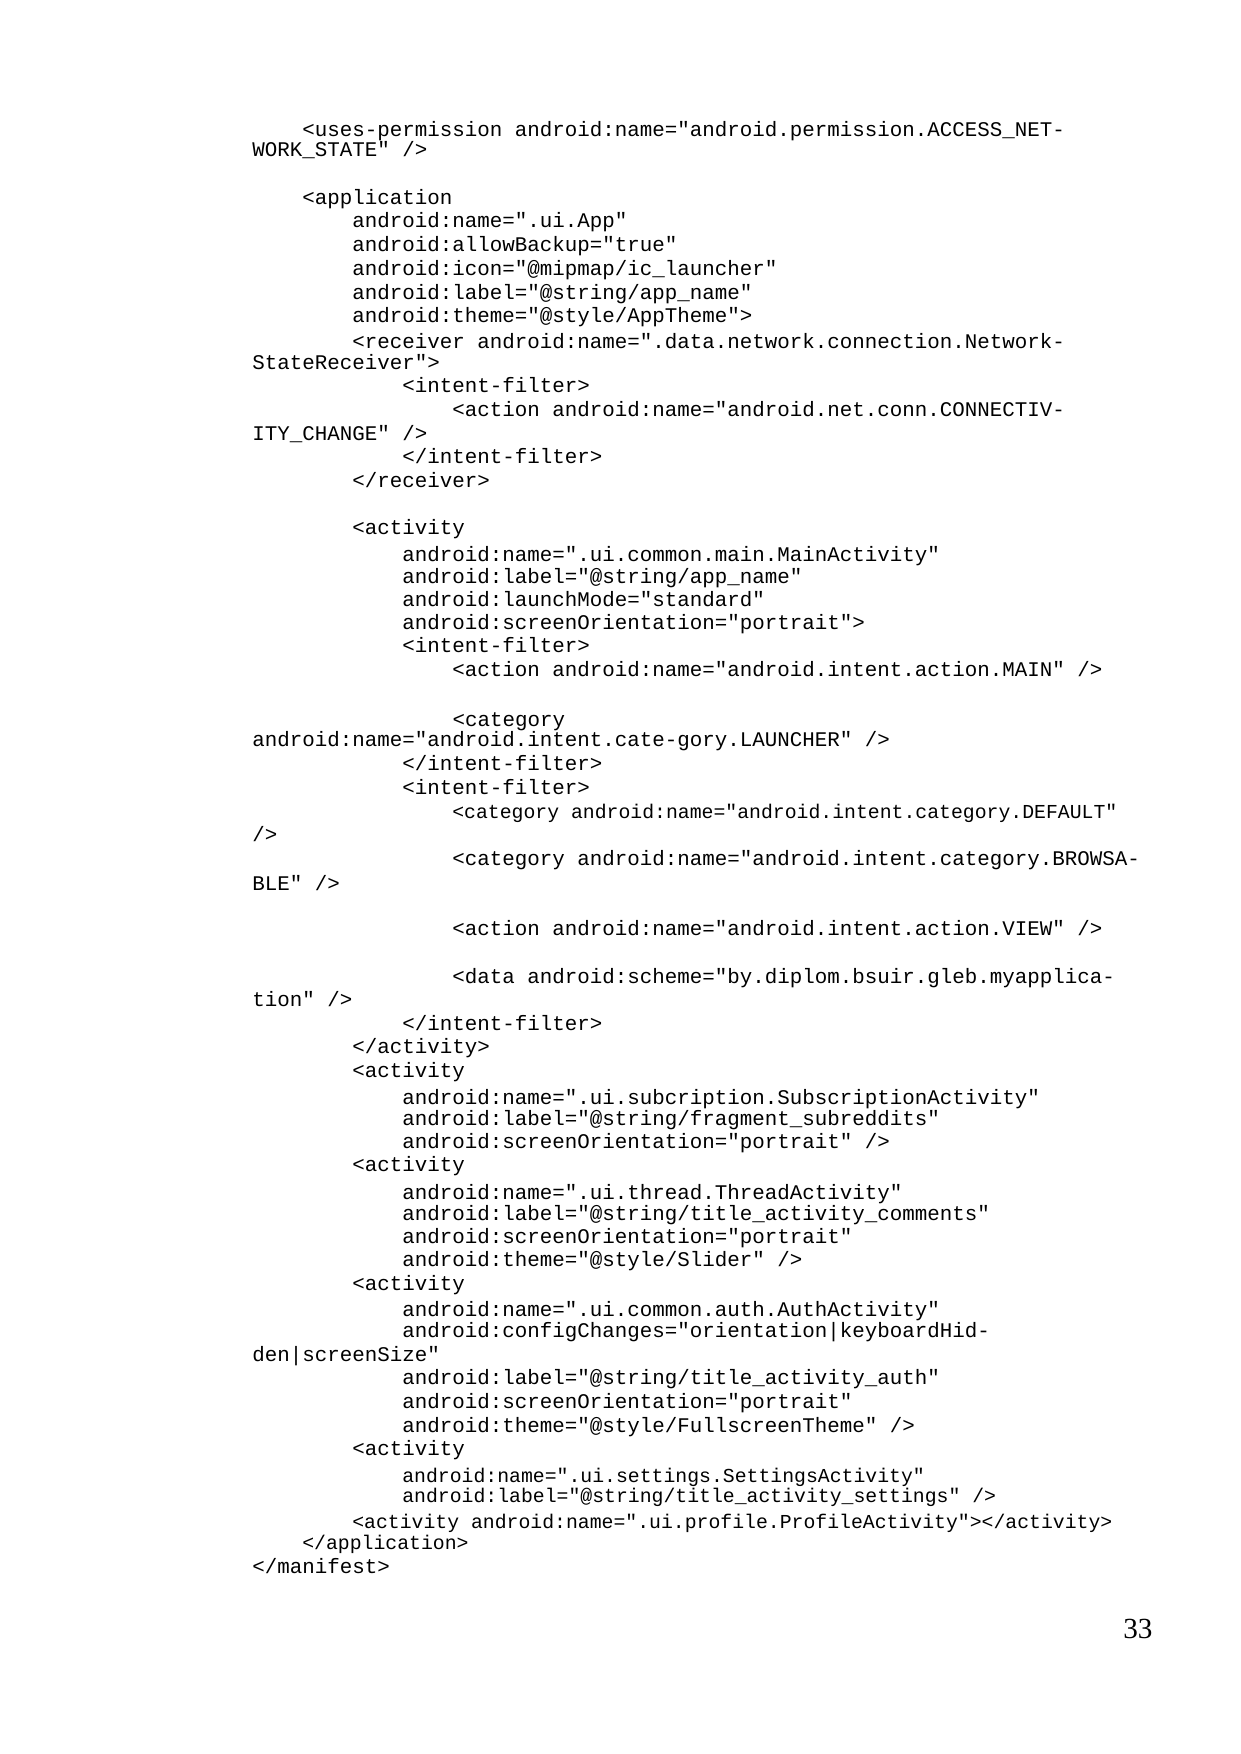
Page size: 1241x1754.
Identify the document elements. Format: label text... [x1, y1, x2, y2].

text <activity [352, 517, 1152, 541]
text <action android:name="android.intent.action.VIEW" /> [452, 918, 1152, 942]
text <activity android:name=".ui.profile.ProfileActivity"></activity> </application> [302, 1511, 1152, 1556]
text <action android:name="android.net.conn.CONNECTIV- [452, 399, 1152, 423]
text android:name=".ui.common.main.MainActivity" android:label="@string/app_name" android:launchMode="standard" android:screenOrientation="portrait"> <intent-filter> [402, 543, 939, 658]
text android:theme="@style/FullscreenTheme" /> [402, 1415, 1152, 1438]
text android:name=".ui.settings.SettingsActivity" android:label="@string/title_activity_settings" /> [402, 1464, 1027, 1509]
text <data android:scheme="by.diplom.bsuir.gleb.myapplica- [452, 966, 1152, 989]
text den|screenSize" [252, 1344, 1152, 1367]
text android:name=".ui.thread.ThreadActivity" android:label="@string/title_activity_comments" android:screenOrientation="portrait" android:theme="@style/Slider" /> [402, 1181, 989, 1273]
text </activity> [352, 1037, 1152, 1060]
text android:name=".ui.common.auth.AuthActivity" android:configChanges="orientation|keyboardHid- [402, 1299, 989, 1344]
text <activity [352, 1060, 1152, 1084]
text <action android:name="android.intent.action.MAIN" /> [452, 659, 1152, 682]
text /> [252, 824, 1152, 848]
text </receiver> [352, 470, 1152, 493]
text android:name=".ui.subcription.SubscriptionActivity" android:label="@string/fragment_subreddits" android:screenOrientation="portrait" /> [402, 1086, 1039, 1154]
text <intent-filter> [402, 777, 1152, 801]
text <uses-permission android:name="android.permission.ACCESS_NET-WORK_STATE" /> [252, 118, 1064, 163]
text <category android:name="android.intent.category.BROWSA- [452, 848, 1152, 871]
text </intent-filter> [402, 446, 1152, 470]
text </intent-filter> [402, 753, 1152, 777]
text tion" /> [252, 989, 1152, 1013]
text <application [302, 187, 1152, 210]
text <category android:name="android.intent.cate-gory.LAUNCHER" /> [252, 709, 1002, 753]
text <activity [352, 1273, 1152, 1296]
text android:label="@string/app_name" [352, 281, 1152, 304]
text android:allowBackup="true" [352, 234, 1152, 258]
text android:theme="@style/AppTheme"> [352, 305, 1152, 328]
text <receiver android:name=".data.network.connection.Network-StateReceiver"> [252, 331, 1064, 375]
text android:name=".ui.App" [352, 210, 1152, 234]
text <category android:name="android.intent.category.DEFAULT" [452, 802, 1152, 824]
text android:screenOrientation="portrait" [402, 1391, 1152, 1415]
text android:label="@string/title_activity_auth" [402, 1367, 1152, 1391]
text BLE" /> [252, 871, 1152, 895]
text ITY_CHANGE" /> [252, 423, 1152, 446]
text <intent-filter> [402, 375, 1152, 399]
text </intent-filter> [402, 1013, 1152, 1037]
text android:icon="@mipmap/ic_launcher" [352, 258, 1152, 281]
text 33 [150, 1611, 1152, 1645]
text <activity [352, 1438, 1152, 1462]
text <activity [352, 1154, 1152, 1178]
text </manifest> [252, 1556, 1152, 1579]
